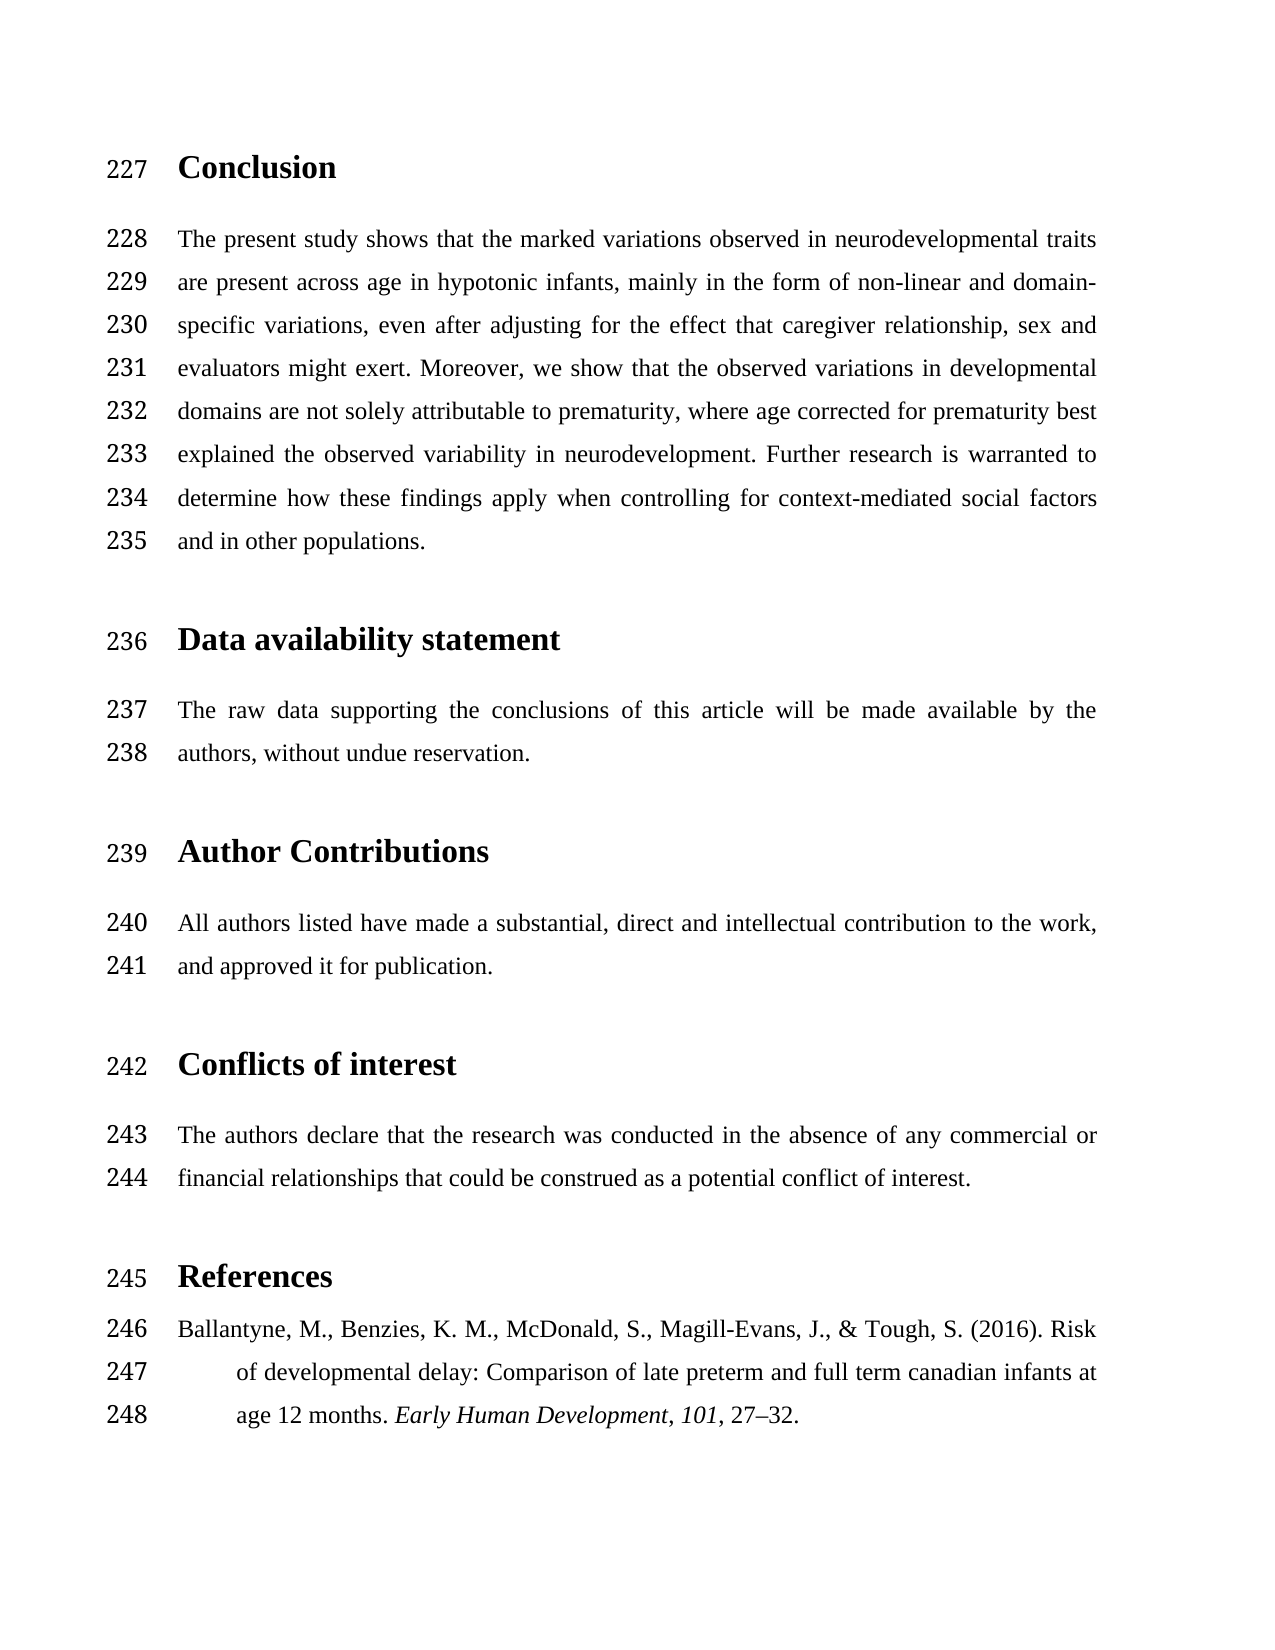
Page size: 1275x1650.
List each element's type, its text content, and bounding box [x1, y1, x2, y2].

text The raw data supporting the conclusions of this article will be made available by the authors, without undue reservation. [177, 695, 1098, 767]
text All authors listed have made a substantial, direct and intellectual contribution to the work, and approved it for publication. [177, 908, 1098, 979]
subtitle References [177, 1256, 1098, 1295]
subtitle Author Contributions [177, 831, 1098, 870]
subtitle Data availability statement [177, 619, 1098, 657]
subtitle Conflicts of interest [177, 1044, 1098, 1082]
text The authors declare that the research was conducted in the absence of any commercial or financial relationships that could be construed as a potential conflict of interest. [177, 1120, 1098, 1192]
subtitle Conclusion [177, 148, 1098, 186]
text The present study shows that the marked variations observed in neurodevelopmental traits are present across age in hypotonic infants, mainly in the form of non-linear and domain-specific variations, even after adjusting for the effect that caregiver relationship, sex and evaluators might exert. Moreover, we show that the observed variations in developmental domains are not solely attributable to prematurity, where age corrected for prematurity best explained the observed variability in neurodevelopment. Further research is warranted to determine how these findings apply when controlling for context-mediated social factors and in other populations. [177, 224, 1098, 554]
